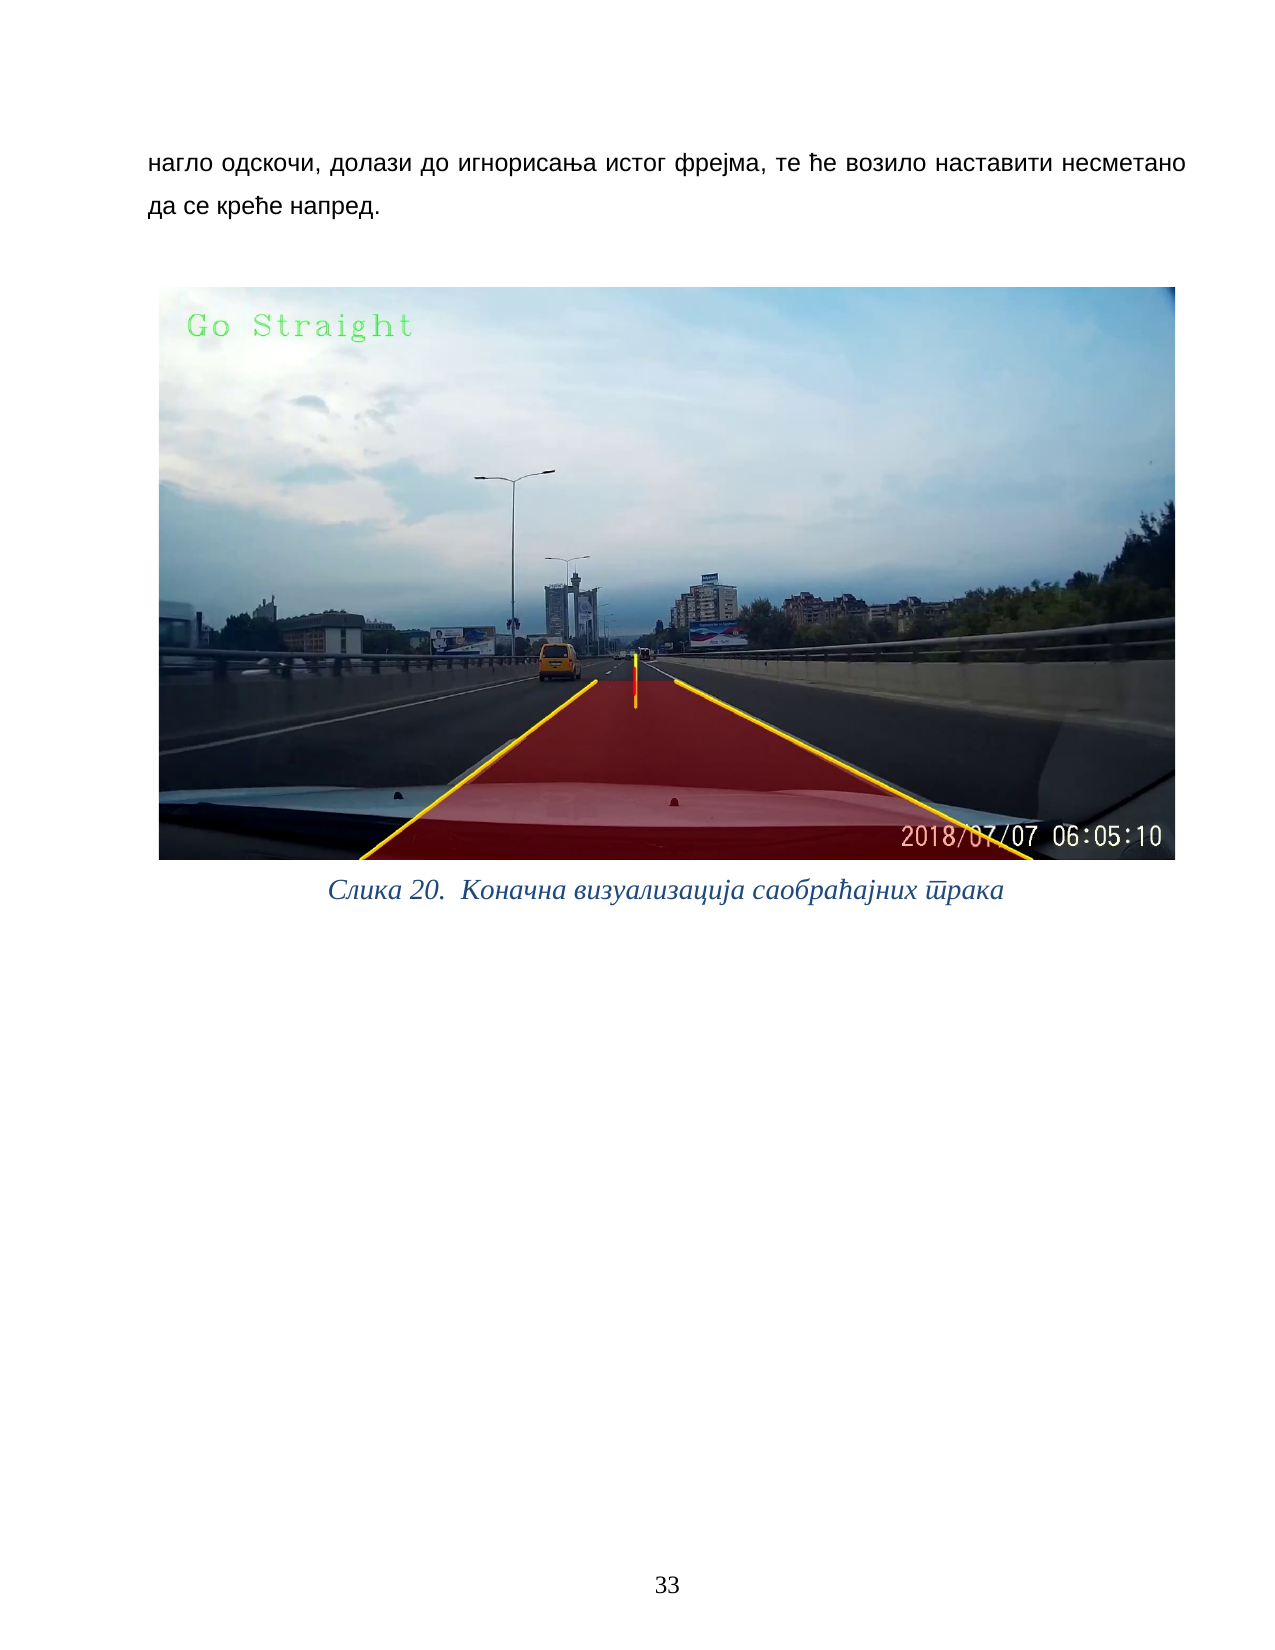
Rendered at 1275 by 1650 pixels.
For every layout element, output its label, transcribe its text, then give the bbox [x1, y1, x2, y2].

picture [158, 287, 1176, 860]
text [148, 148, 1186, 219]
text Слика 20. Коначна визуализација саобраћајних трака [148, 872, 1186, 906]
